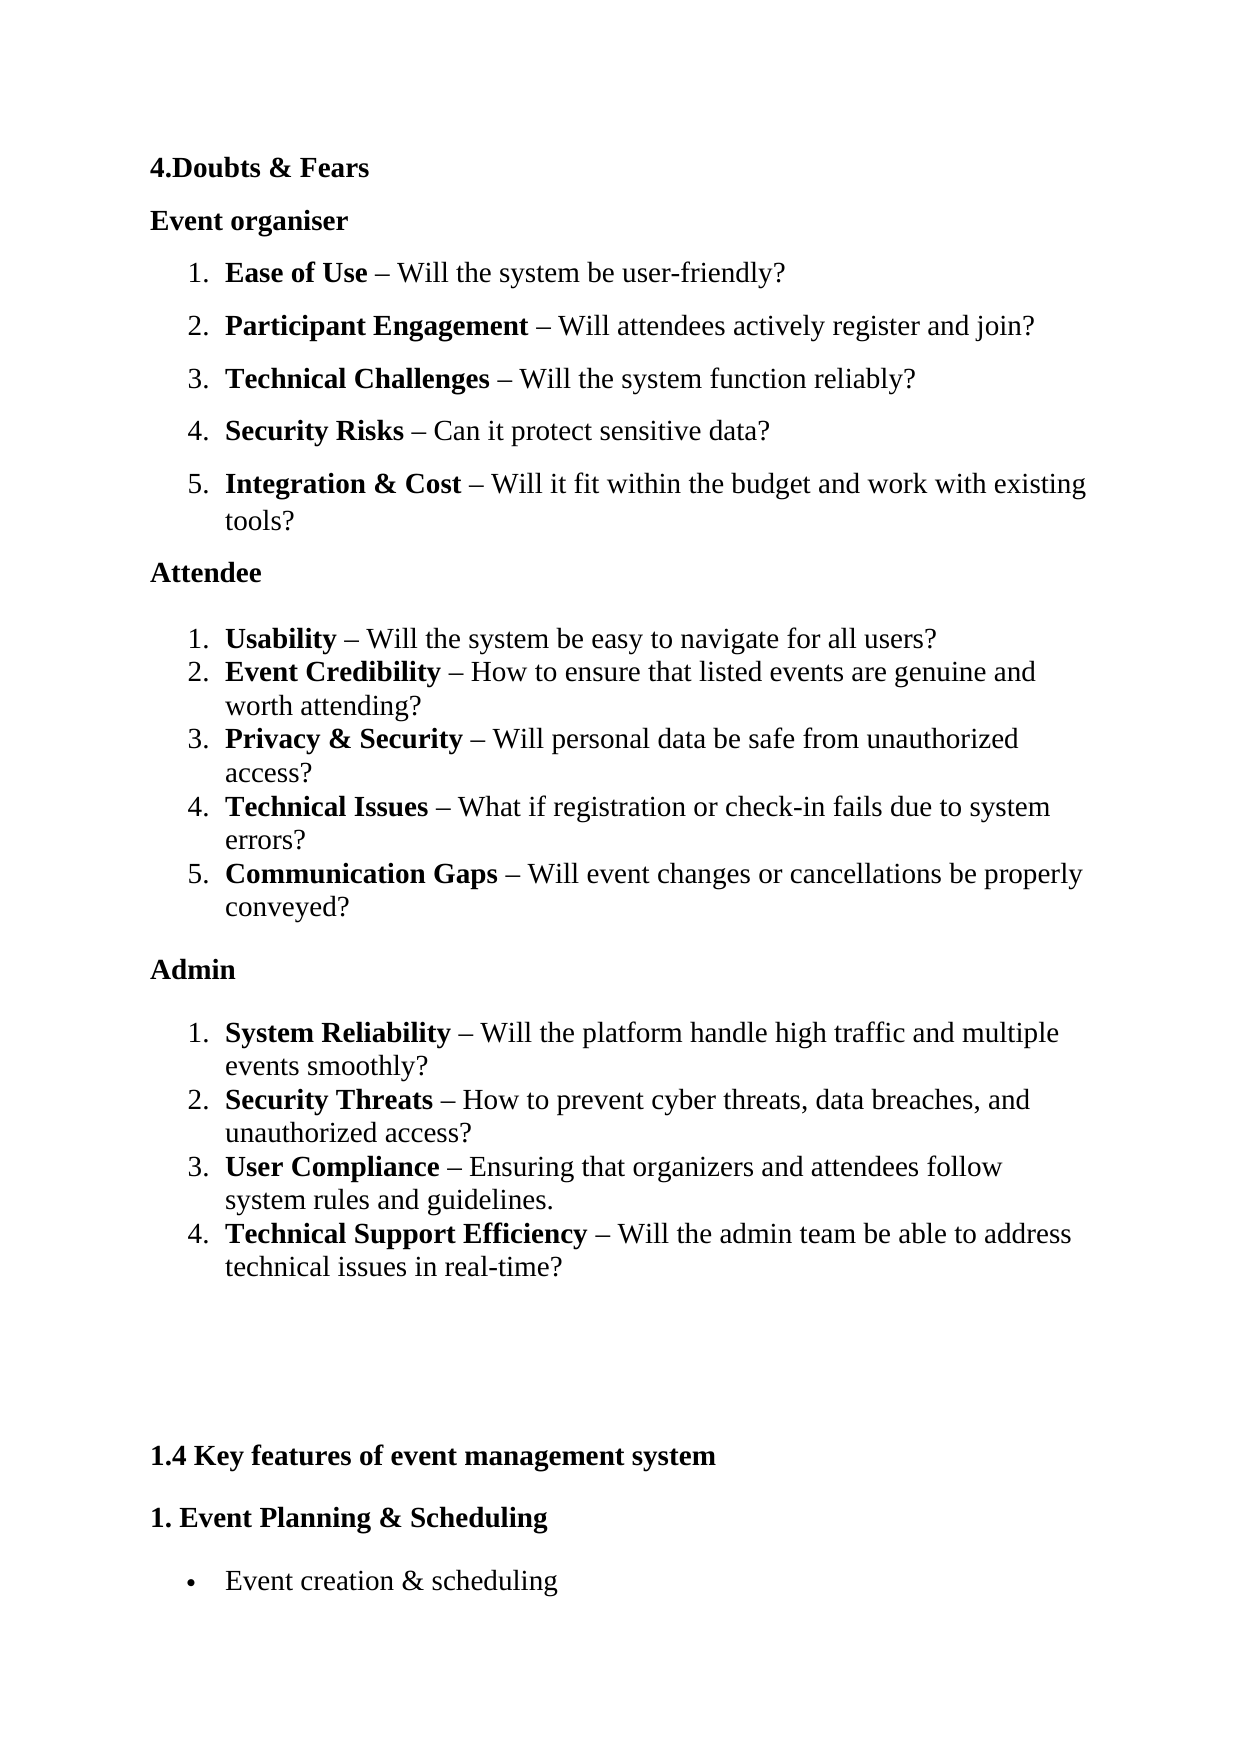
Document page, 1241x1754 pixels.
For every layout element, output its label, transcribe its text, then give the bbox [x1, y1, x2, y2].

text Event organiser [150, 203, 1090, 236]
text 1. Event Planning & Scheduling [150, 1500, 1090, 1534]
list Event Credibility – How to ensure that listed events are genuine and worth attending? [187, 654, 1090, 722]
list User Compliance – Ensuring that organizers and attendees follow system rules and guidelines. [187, 1149, 1090, 1216]
list Communication Gaps – Will event changes or cancellations be properly conveyed? [187, 856, 1090, 923]
list Event creation & scheduling [187, 1563, 1090, 1597]
list Technical Issues – What if registration or check-in fails due to system errors? [187, 789, 1090, 856]
list Technical Challenges – Will the system function reliably? [187, 361, 1090, 394]
list Ease of Use – Will the system be user-friendly? [187, 255, 1090, 289]
list Technical Support Efficiency – Will the admin team be able to address technical issues in real-time? [187, 1216, 1090, 1283]
text 1.4 Key features of event management system [150, 1438, 1090, 1471]
list Security Risks – Can it protect sensitive data? [187, 413, 1090, 447]
list Usability – Will the system be easy to navigate for all users? [187, 621, 1090, 654]
list Security Threats – How to prevent cyber threats, data breaches, and unauthorized access? [187, 1082, 1090, 1149]
text Attendee [150, 555, 1090, 589]
list Privacy & Security – Will personal data be safe from unauthorized access? [187, 722, 1090, 789]
list Integration & Cost – Will it fit within the budget and work with existing tools? [187, 466, 1090, 536]
list Participant Engagement – Will attendees actively register and join? [187, 308, 1090, 342]
text Admin [150, 952, 1090, 986]
list System Reliability – Will the platform handle high traffic and multiple events smoothly? [187, 1015, 1090, 1082]
text 4.Doubts & Fears [150, 150, 1090, 183]
